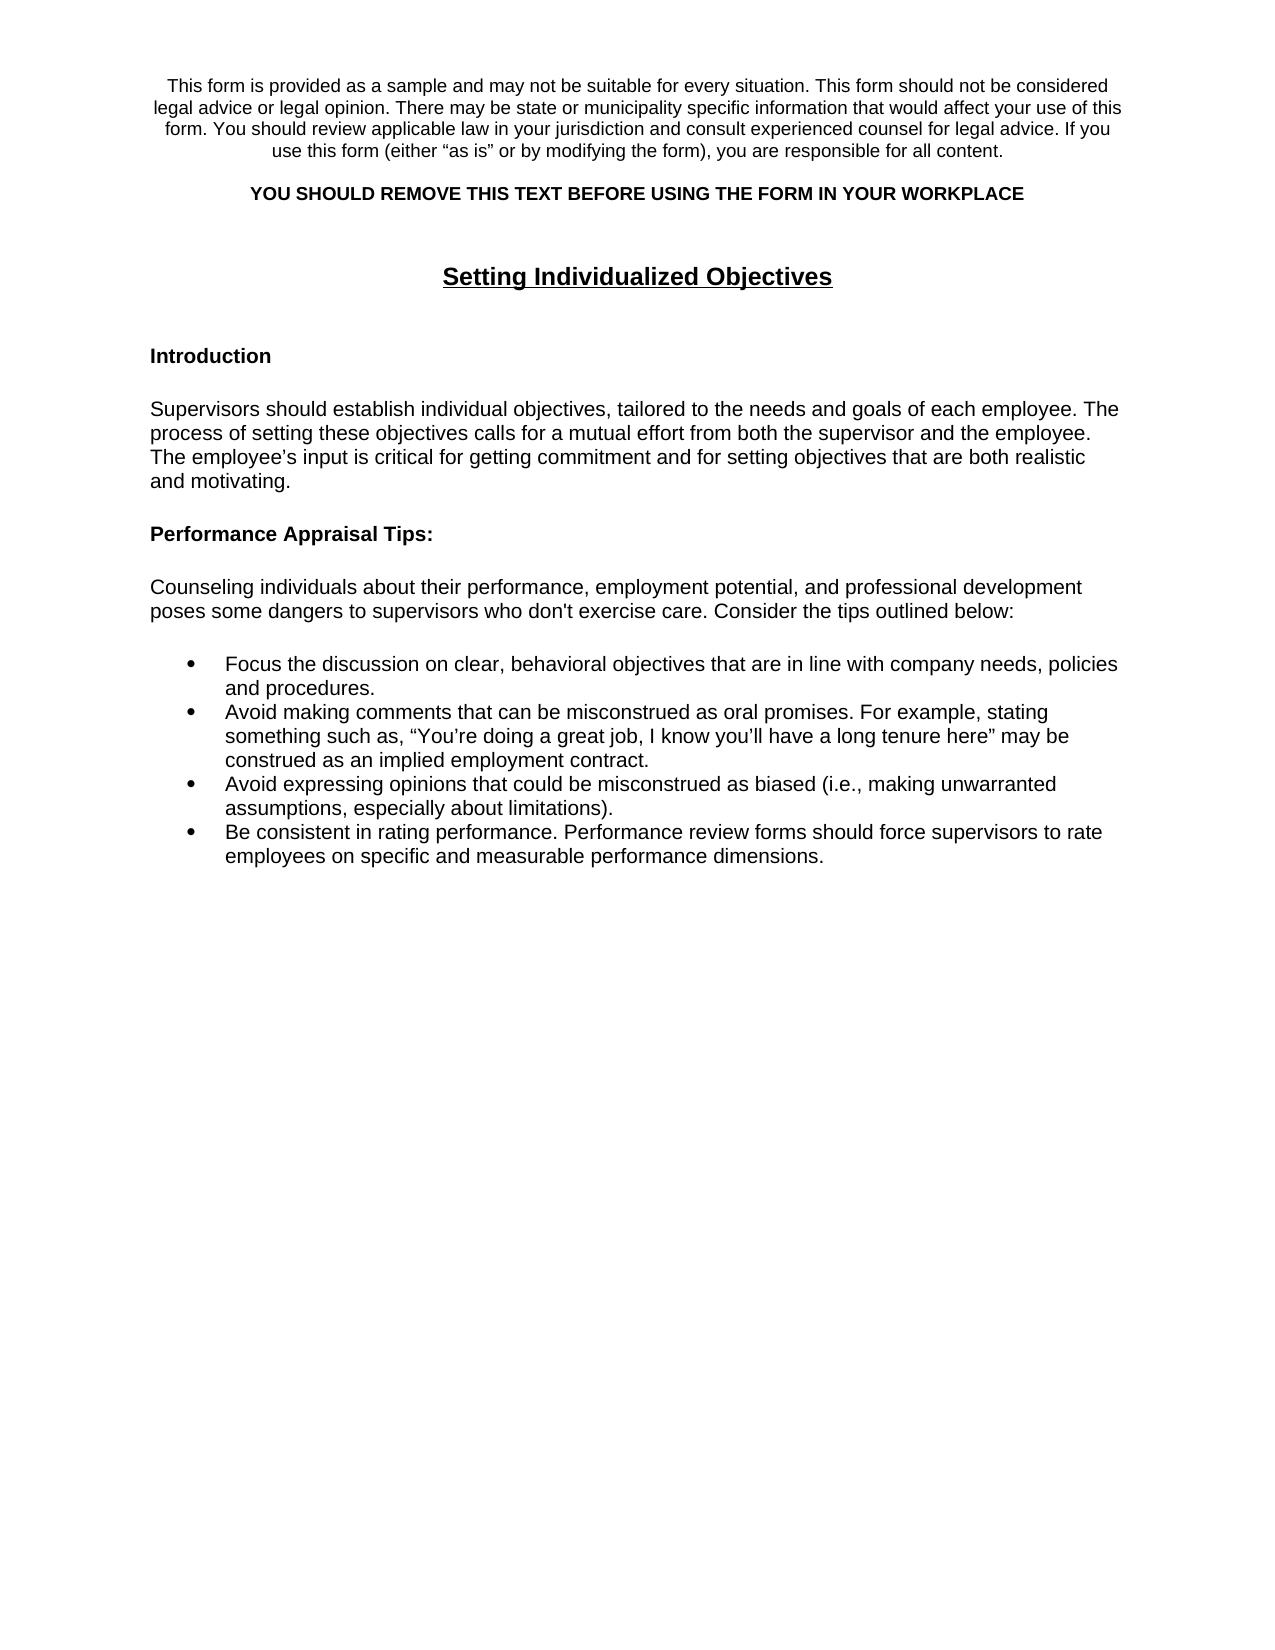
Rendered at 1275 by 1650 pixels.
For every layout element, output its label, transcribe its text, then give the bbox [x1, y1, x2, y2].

text Supervisors should establish individual objectives, tailored to the needs and goals of each employee. The process of setting these objectives calls for a mutual effort from both the supervisor and the employee. The employee’s input is critical for getting commitment and for setting objectives that are both realistic and motivating. [150, 397, 1125, 493]
list Avoid expressing opinions that could be misconstrued as biased (i.e., making unwarranted assumptions, especially about limitations). [187, 772, 1125, 820]
text Introduction [150, 320, 1125, 368]
list Avoid making comments that can be misconstrued as oral promises. For example, stating something such as, “You’re doing a great job, I know you’ll have a long tenure here” may be construed as an implied employment contract. [187, 700, 1125, 772]
text Performance Appraisal Tips: [150, 522, 1125, 546]
list Be consistent in rating performance. Performance review forms should force supervisors to rate employees on specific and measurable performance dimensions. [187, 820, 1125, 868]
text Counseling individuals about their performance, employment potential, and professional development poses some dangers to supervisors who don't exercise care. Consider the tips outlined below: [150, 575, 1125, 623]
text Setting Individualized Objectives [150, 262, 1125, 291]
list Focus the discussion on clear, behavioral objectives that are in line with company needs, policies and procedures. [187, 652, 1125, 700]
